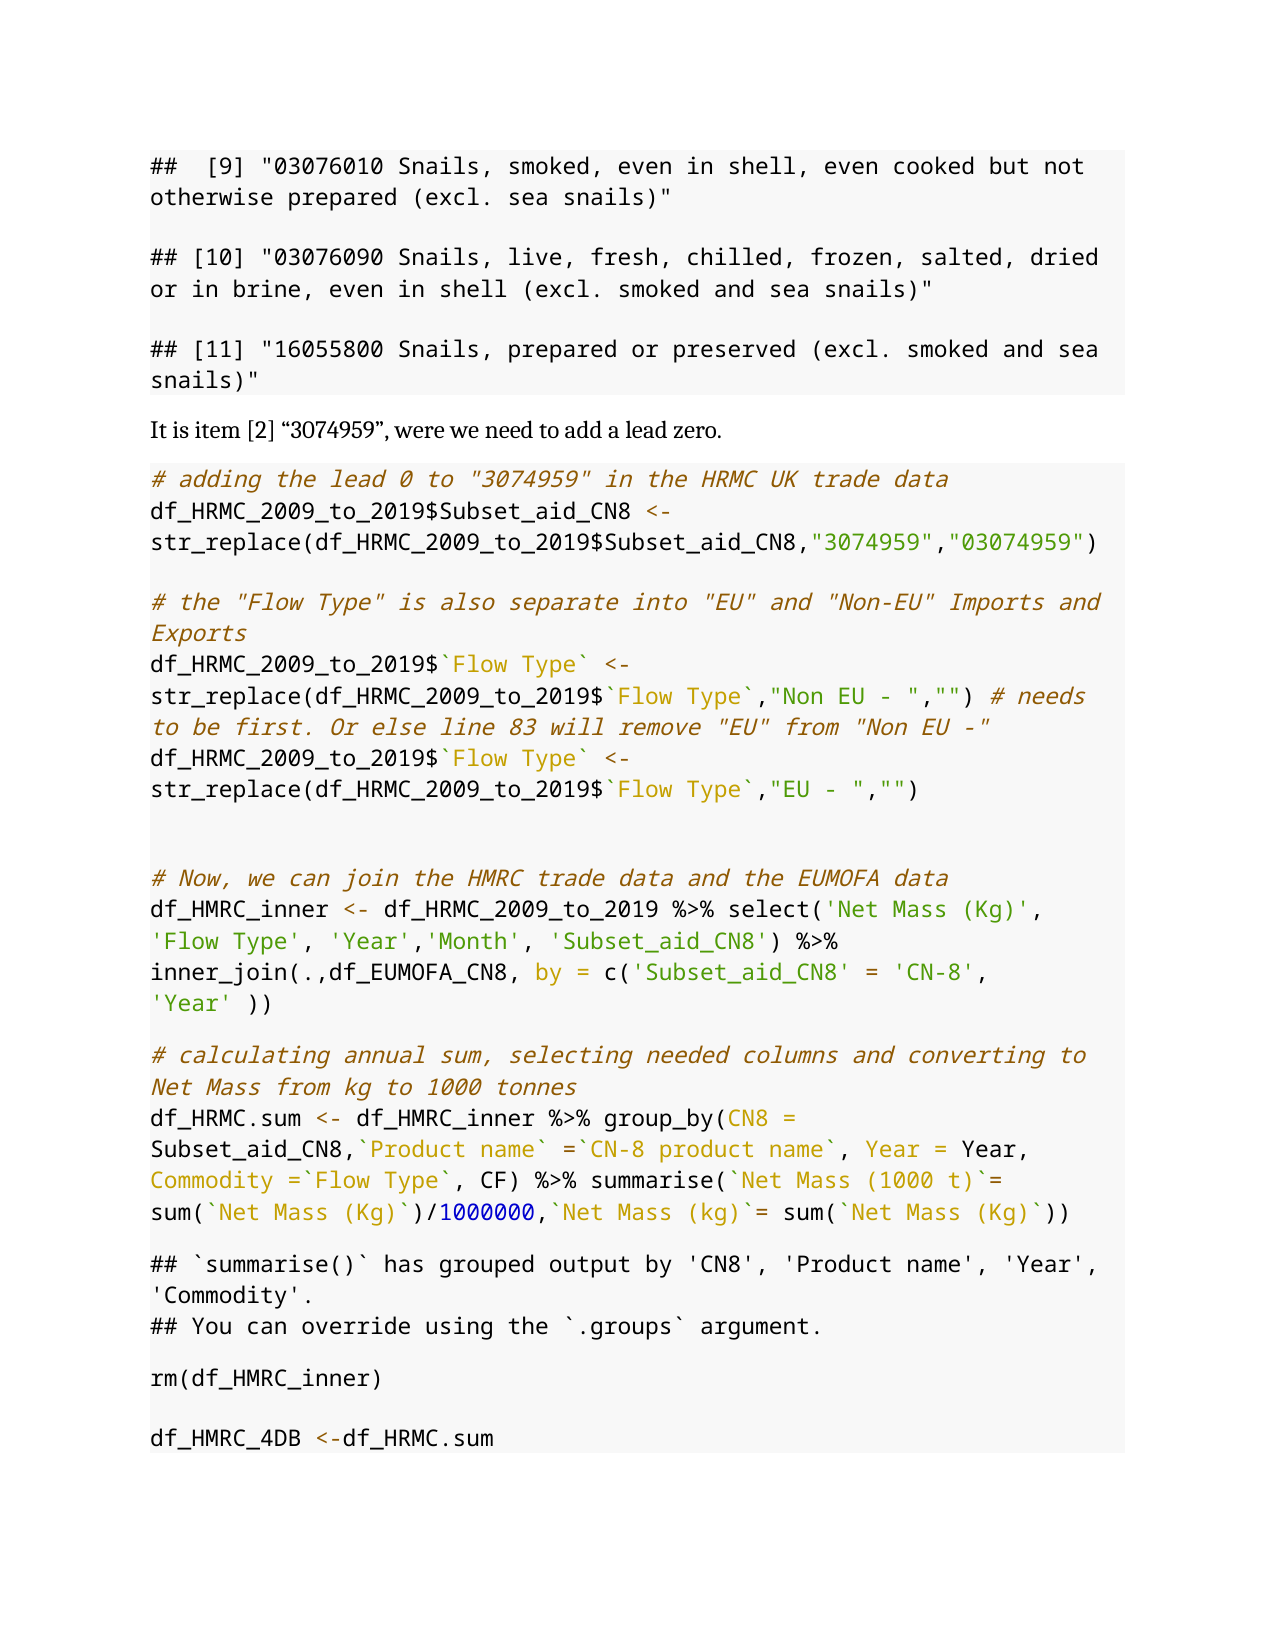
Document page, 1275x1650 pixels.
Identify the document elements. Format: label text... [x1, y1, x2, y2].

text It is item [2] “3074959”, were we need to add a lead zero. [150, 416, 1125, 444]
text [150, 150, 1125, 395]
text ## `summarise()` has grouped output by 'CN8', 'Product name', 'Year', 'Commodity'. ## You can override using the `.groups` argument. [150, 1247, 1125, 1341]
text # calculating annual sum, selecting needed columns and converting to Net Mass from kg to 1000 tonnes df_HRMC.sum <- df_HMRC_inner %>% group_by(CN8 = Subset_aid_CN8,`Product name` =`CN-8 product name`, Year = Year, Commodity =`Flow Type`, CF) %>% summarise(`Net Mass (1000 t)`= sum(`Net Mass (Kg)`)/1000000,`Net Mass (kg)`= sum(`Net Mass (Kg)`)) [576, 1039, 1125, 1227]
text # adding the lead 0 to "3074959" in the HRMC UK trade data df_HRMC_2009_to_2019$Subset_aid_CN8 <- str_replace(df_HRMC_2009_to_2019$Subset_aid_CN8,"3074959","03074959") # the "Flow Type" is also separate into "EU" and "Non-EU" Imports and Exports df_HRMC_2009_to_2019$`Flow Type` <- str_replace(df_HRMC_2009_to_2019$`Flow Type`,"Non EU - ","") # needs to be first. Or else line 83 will remove "EU" from "Non EU -" df_HRMC_2009_to_2019$`Flow Type` <- str_replace(df_HRMC_2009_to_2019$`Flow Type`,"EU - ","") # Now, we can join the HMRC trade data and the EUMOFA data df_HMRC_inner <- df_HRMC_2009_to_2019 %>% select('Net Mass (Kg)', 'Flow Type', 'Year','Month', 'Subset_aid_CN8') %>% inner_join(.,df_EUMOFA_CN8, by = c('Subset_aid_CN8' = 'CN-8', 'Year' )) [150, 463, 1125, 1018]
text rm(df_HMRC_inner) df_HMRC_4DB <-df_HRMC.sum [150, 1362, 1125, 1453]
